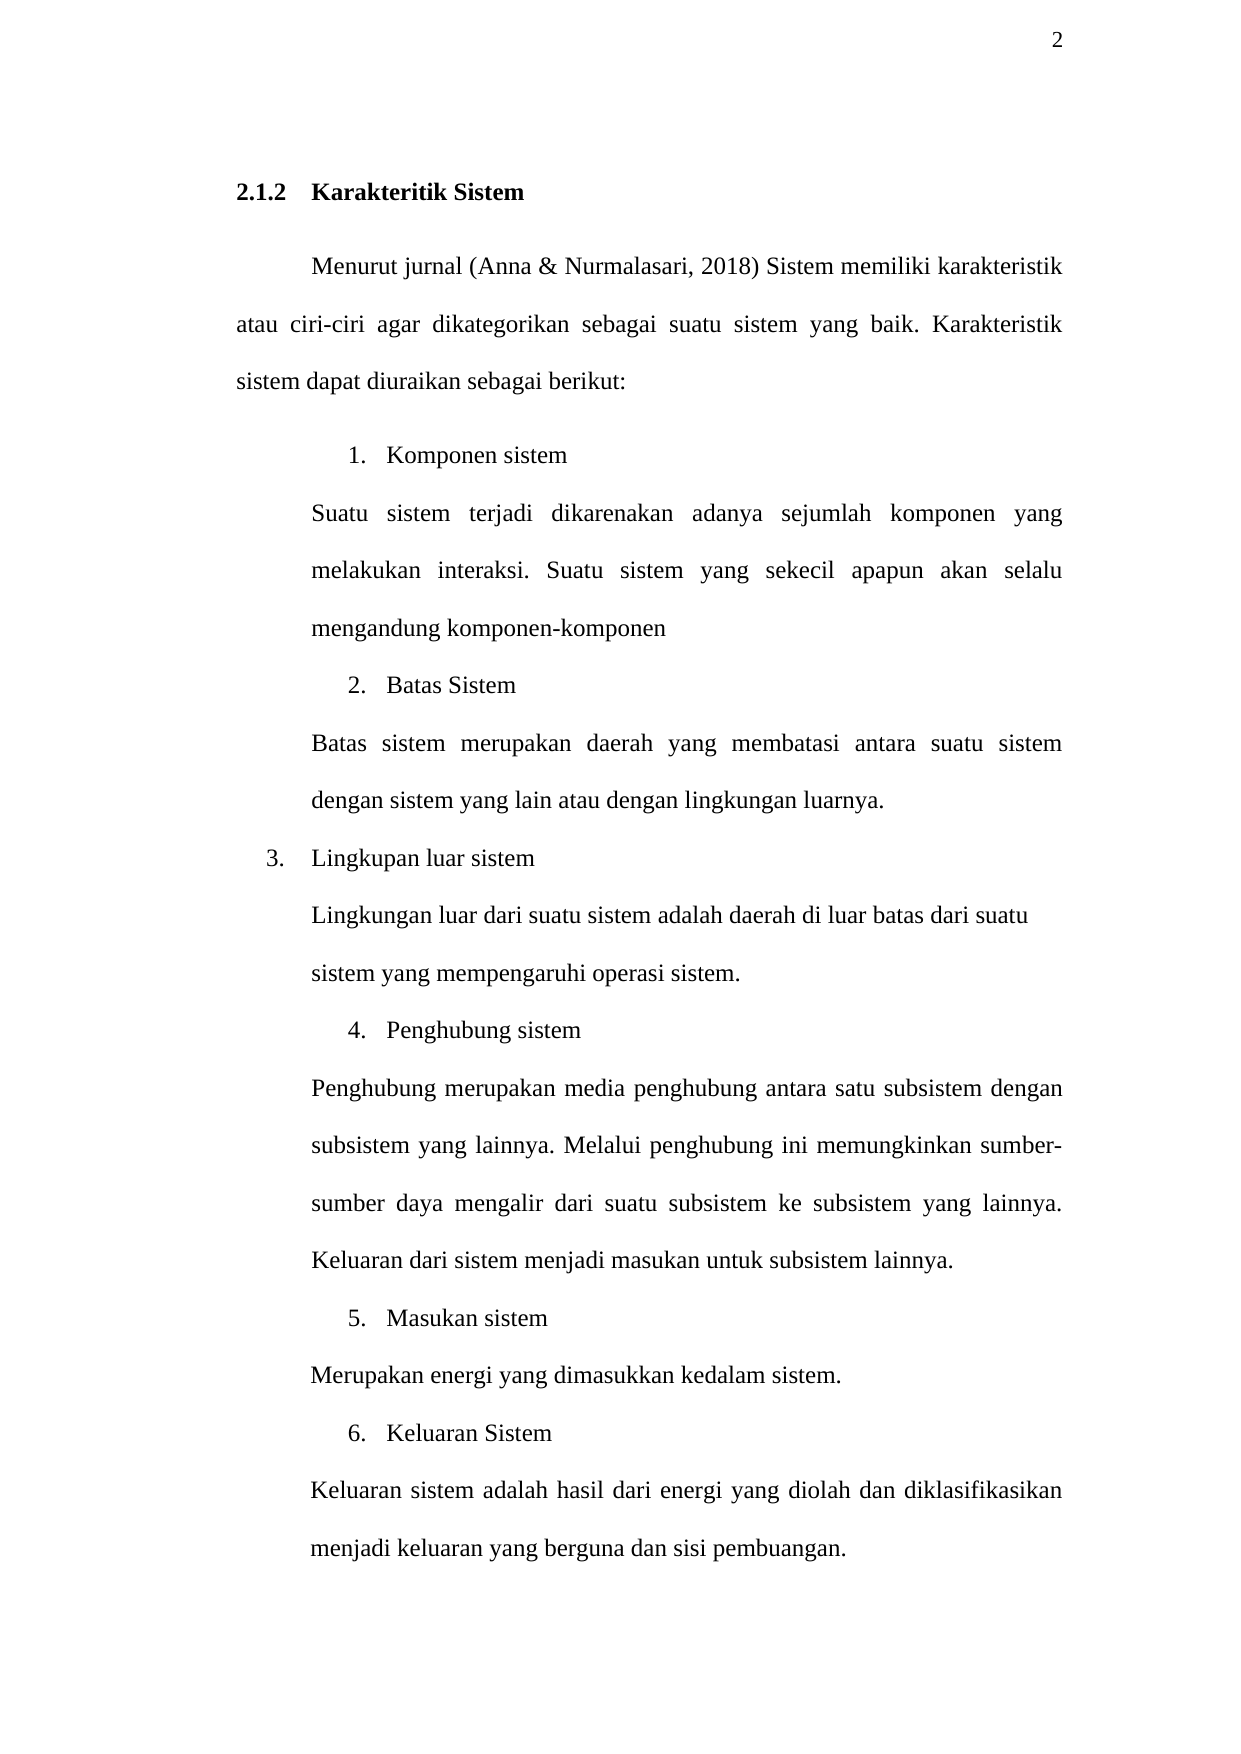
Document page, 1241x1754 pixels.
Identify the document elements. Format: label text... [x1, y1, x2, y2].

list Karakteritik Sistem [236, 177, 1063, 206]
list Merupakan energi yang dimasukkan kedalam sistem. [310, 1361, 1063, 1389]
list Lingkupan luar sistem [236, 843, 1063, 872]
list Suatu sistem terjadi dikarenakan adanya sejumlah komponen yang melakukan interaksi. Suatu sistem yang sekecil apapun akan selalu mengandung komponen-komponen [311, 498, 1063, 642]
list Lingkungan luar dari suatu sistem adalah daerah di luar batas dari suatu sistem yang mempengaruhi operasi sistem. [311, 901, 1063, 987]
text Menurut jurnal (Anna & Nurmalasari, 2018) Sistem memiliki karakteristik atau ciri-ciri agar dikategorikan sebagai suatu sistem yang baik. Karakteristik sistem dapat diuraikan sebagai berikut: [236, 251, 1063, 395]
list Penghubung sistem [311, 1016, 1063, 1044]
list Masukan sistem [311, 1303, 1063, 1332]
list Penghubung merupakan media penghubung antara satu subsistem dengan subsistem yang lainnya. Melalui penghubung ini memungkinkan sumber-sumber daya mengalir dari suatu subsistem ke subsistem yang lainnya. Keluaran dari sistem menjadi masukan untuk subsistem lainnya. [311, 1073, 1063, 1274]
list Komponen sistem [311, 441, 1063, 469]
list Batas sistem merupakan daerah yang membatasi antara suatu sistem dengan sistem yang lain atau dengan lingkungan luarnya. [311, 728, 1063, 814]
list Keluaran sistem adalah hasil dari energi yang diolah dan diklasifikasikan menjadi keluaran yang berguna dan sisi pembuangan. [310, 1476, 1063, 1562]
list Batas Sistem [311, 671, 1063, 699]
list Keluaran Sistem [311, 1418, 1063, 1447]
